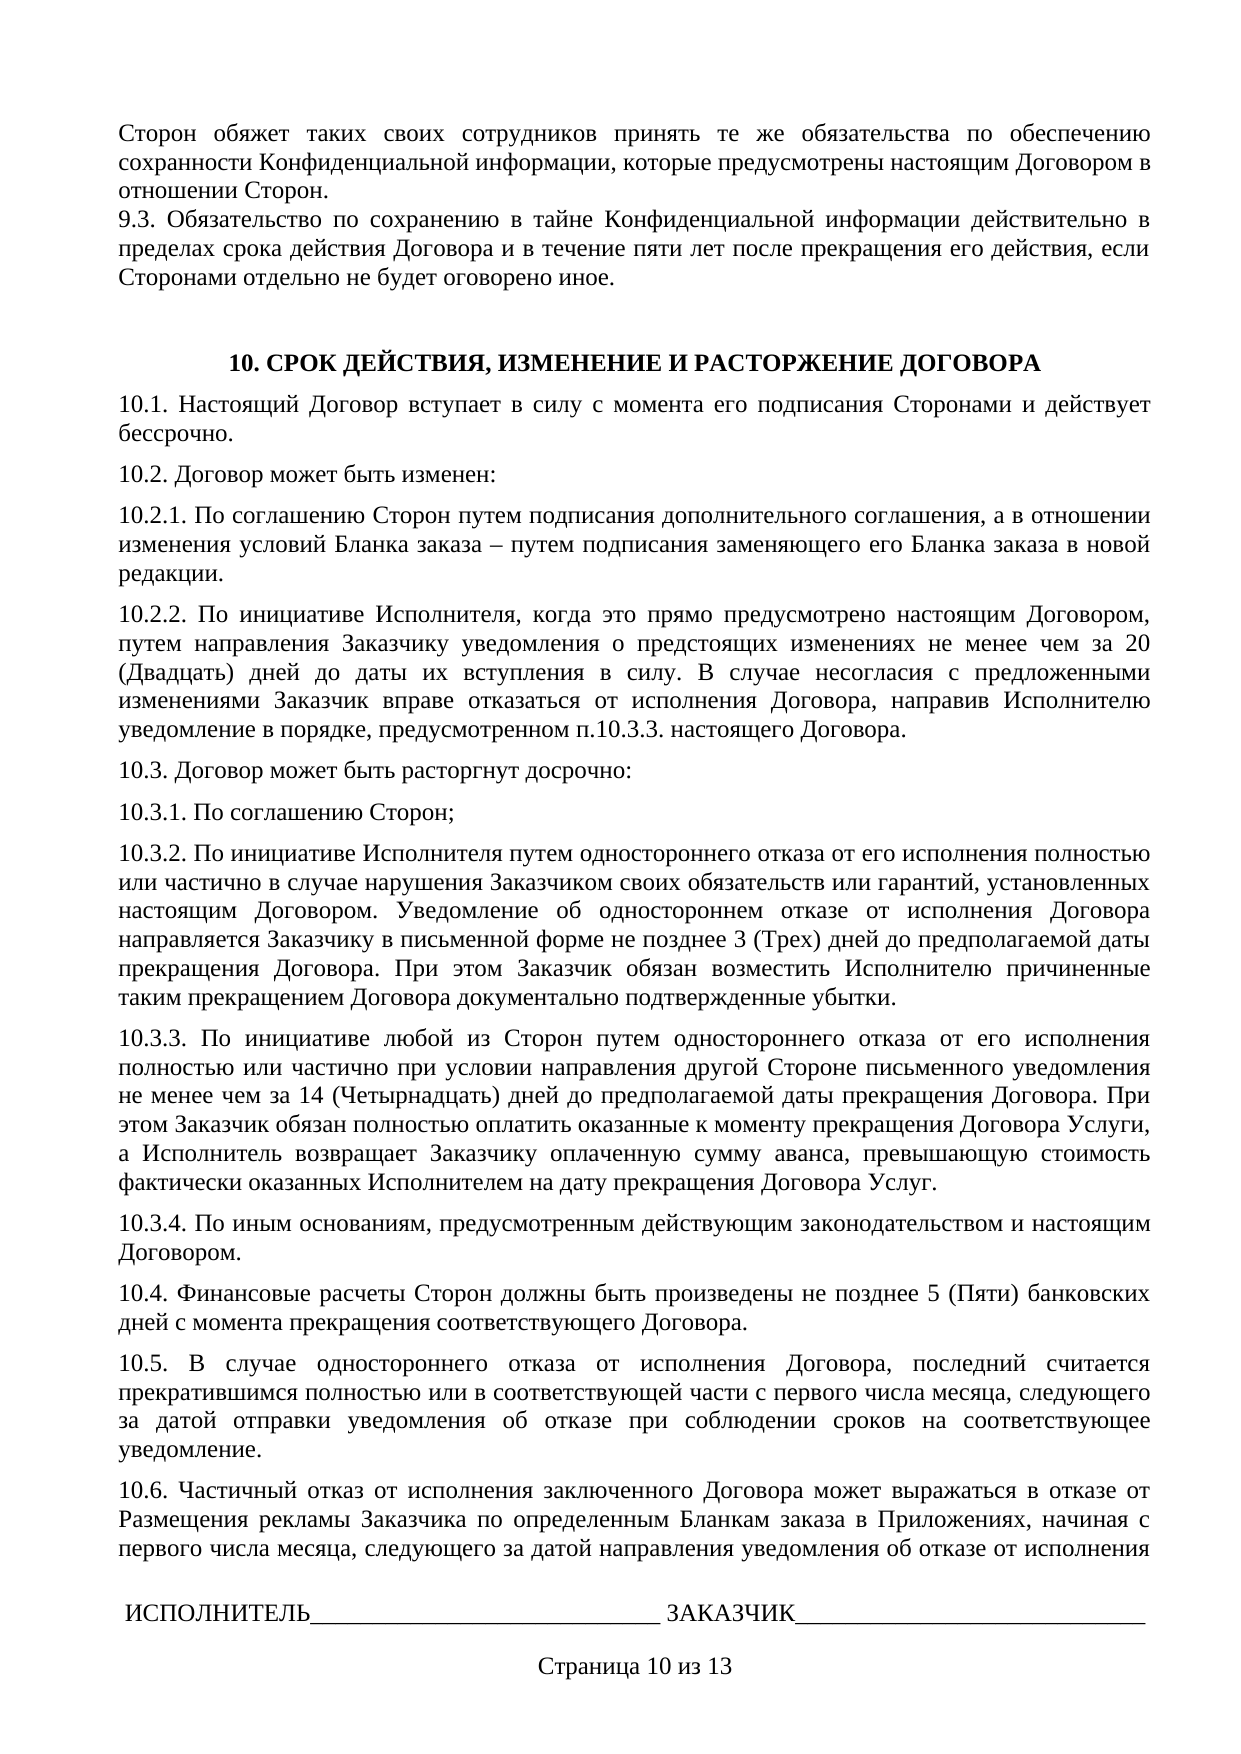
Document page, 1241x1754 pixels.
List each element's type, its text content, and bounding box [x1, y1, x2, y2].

text 10.2.2. По инициативе Исполнителя, когда это прямо предусмотрено настоящим Договором, путем направления Заказчику уведомления о предстоящих изменениях не менее чем за 20 (Двадцать) дней до даты их вступления в силу. В случае несогласия с предложенными изменениями Заказчик вправе отказаться от исполнения Договора, направив Исполнителю уведомление в порядке, предусмотренном п.10.3.3. настоящего Договора. [118, 599, 1152, 743]
text 10.3.1. По соглашению Сторон; [118, 797, 1152, 826]
text 10.4. Финансовые расчеты Сторон должны быть произведены не позднее 5 (Пяти) банковских дней с момента прекращения соответствующего Договора. [118, 1278, 1152, 1336]
text 10.2.1. По соглашению Сторон путем подписания дополнительного соглашения, а в отношении изменения условий Бланка заказа – путем подписания заменяющего его Бланка заказа в новой редакции. [118, 501, 1152, 587]
text 10.5. В случае одностороннего отказа от исполнения Договора, последний считается прекратившимся полностью или в соответствующей части с первого числа месяца, следующего за датой отправки уведомления об отказе при соблюдении сроков на соответствующее уведомление. [118, 1348, 1152, 1463]
text 10.3.3. По инициативе любой из Сторон путем одностороннего отказа от его исполнения полностью или частично при условии направления другой Стороне письменного уведомления не менее чем за 14 (Четырнадцать) дней до предполагаемой даты прекращения Договора. При этом Заказчик обязан полностью оплатить оказанные к моменту прекращения Договора Услуги, а Исполнитель возвращает Заказчику оплаченную сумму аванса, превышающую стоимость фактически оказанных Исполнителем на дату прекращения Договора Услуг. [118, 1023, 1152, 1196]
text 9.3. Обязательство по сохранению в тайне Конфиденциальной информации действительно в пределах срока действия Договора и в течение пяти лет после прекращения его действия, если Сторонами отдельно не будет оговорено иное. [118, 204, 1152, 291]
text 10.3.2. По инициативе Исполнителя путем одностороннего отказа от его исполнения полностью или частично в случае нарушения Заказчиком своих обязательств или гарантий, установленных настоящим Договором. Уведомление об одностороннем отказе от исполнения Договора направляется Заказчику в письменной форме не позднее 3 (Трех) дней до предполагаемой даты прекращения Договора. При этом Заказчик обязан возместить Исполнителю причиненные таким прекращением Договора документально подтвержденные убытки. [118, 838, 1152, 1011]
text 10.2. Договор может быть изменен: [118, 459, 1152, 488]
text 10. СРОК ДЕЙСТВИЯ, ИЗМЕНЕНИЕ И РАСТОРЖЕНИЕ ДОГОВОРА [118, 348, 1152, 377]
text 10.3. Договор может быть расторгнут досрочно: [118, 756, 1152, 784]
text 10.3.4. По иным основаниям, предусмотренным действующим законодательством и настоящим Договором. [118, 1208, 1152, 1266]
text 10.1. Настоящий Договор вступает в силу с момента его подписания Сторонами и действует бессрочно. [118, 389, 1152, 447]
